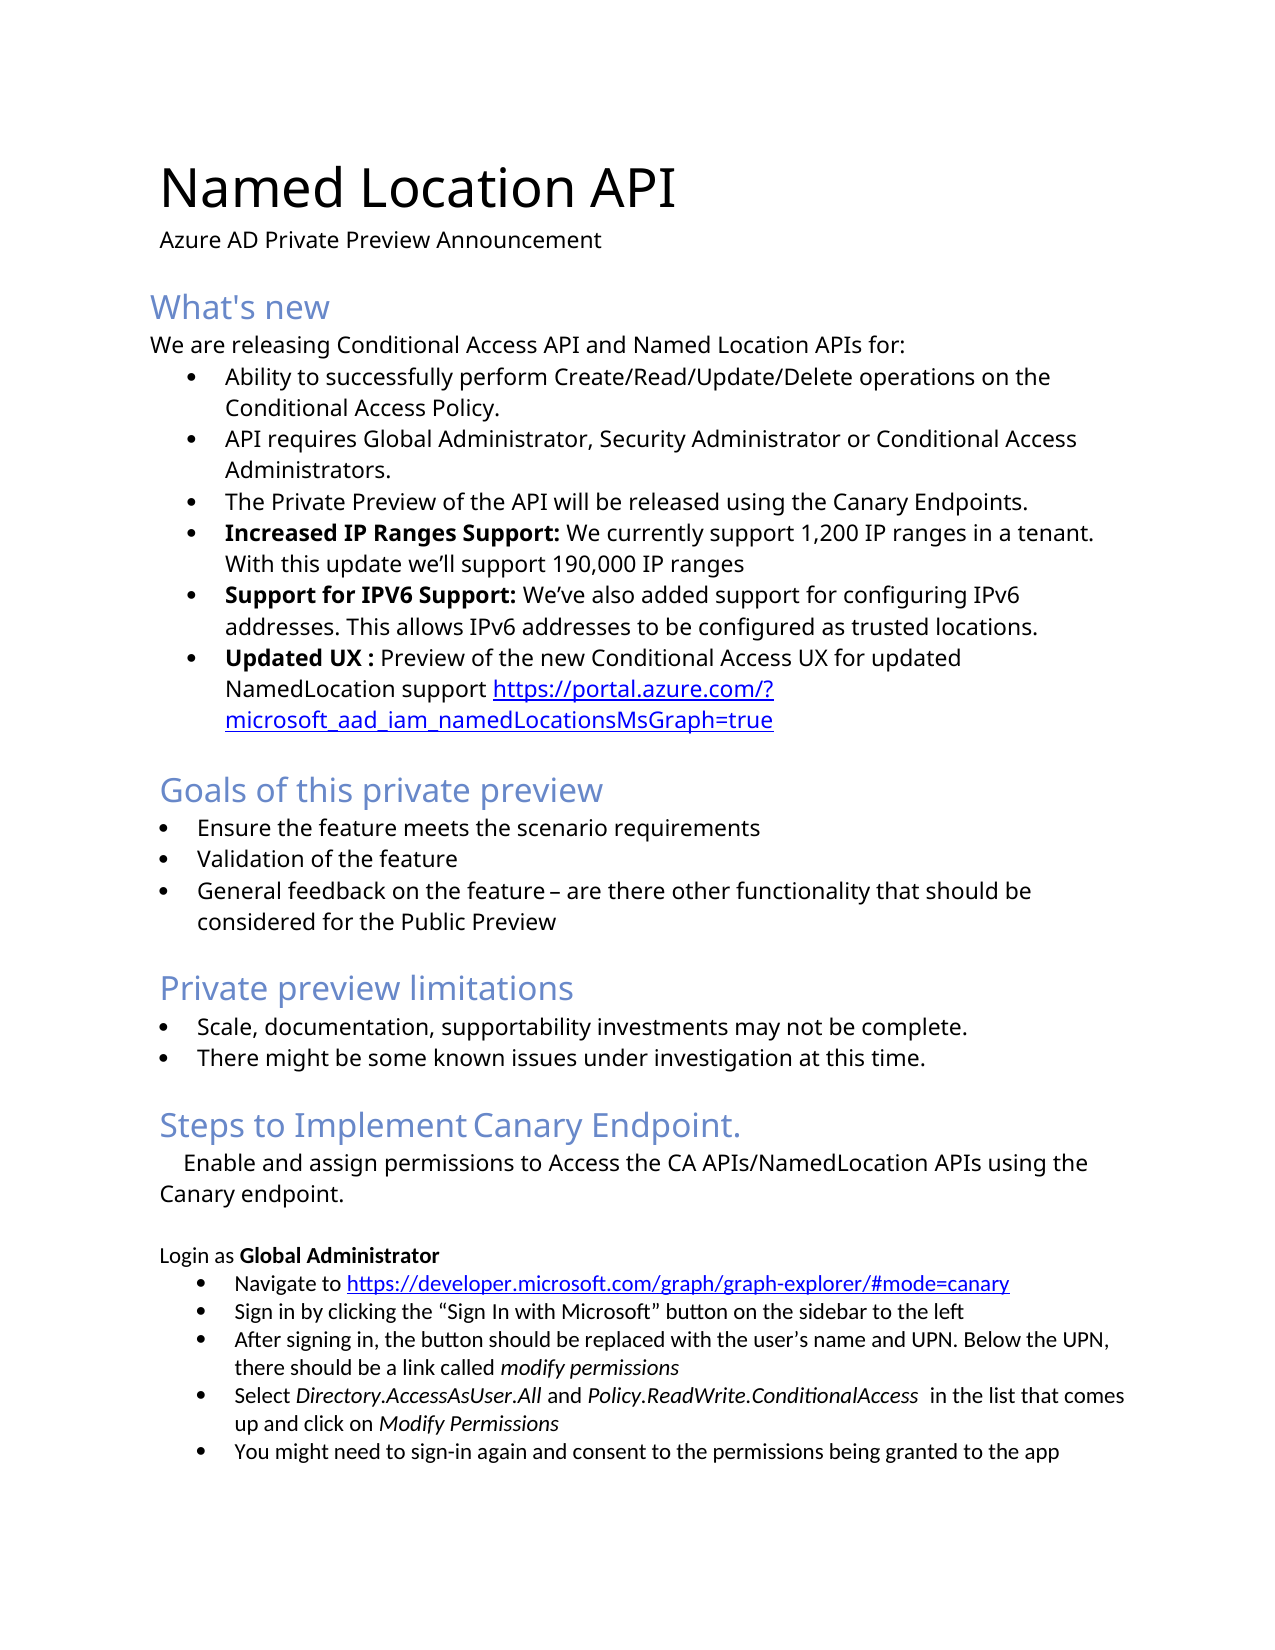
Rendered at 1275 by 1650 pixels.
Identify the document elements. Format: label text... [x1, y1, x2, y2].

text Login as Global Administrator [159, 1241, 1125, 1269]
list General feedback on the feature – are there other functionality that should be considered for the Public Preview [159, 874, 1125, 937]
list The Private Preview of the API will be released using the Canary Endpoints. [187, 485, 1125, 517]
text Azure AD Private Preview Announcement [159, 224, 1125, 255]
list You might need to sign-in again and consent to the permissions being granted to the app [197, 1437, 1125, 1465]
list Ability to successfully perform Create/Read/Update/Delete operations on the Conditional Access Policy. [187, 360, 1125, 423]
text Private preview limitations [159, 965, 1125, 1011]
list Navigate to https://developer.microsoft.com/graph/graph-explorer/#mode=canary [197, 1269, 1125, 1297]
text Goals of this private preview [159, 767, 1125, 812]
text Steps to Implement Canary Endpoint. [159, 1102, 1125, 1147]
list There might be some known issues under investigation at this time. [159, 1042, 1125, 1073]
list Select Directory.AccessAsUser.All and Policy.ReadWrite.ConditionalAccess in the list that comes up and click on Modify Permissions [197, 1381, 1125, 1437]
list Increased IP Ranges Support: We currently support 1,200 IP ranges in a tenant. With this update we’ll support 190,000 IP ranges [187, 517, 1125, 579]
list Validation of the feature [159, 843, 1125, 874]
text Named Location API [159, 150, 1125, 224]
list API requires Global Administrator, Security Administrator or Conditional Access Administrators. [187, 423, 1125, 485]
list Support for IPV6 Support: We’ve also added support for configuring IPv6 addresses. This allows IPv6 addresses to be configured as trusted locations. [187, 579, 1125, 642]
list After signing in, the button should be replaced with the user’s name and UPN. Below the UPN, there should be a link called modify permissions [197, 1325, 1125, 1381]
text We are releasing Conditional Access API and Named Location APIs for: [150, 329, 1125, 360]
list Ensure the feature meets the scenario requirements [159, 812, 1125, 843]
text Enable and assign permissions to Access the CA APIs/NamedLocation APIs using the Canary endpoint. [159, 1147, 1125, 1210]
list Sign in by clicking the “Sign In with Microsoft” button on the sidebar to the left [197, 1297, 1125, 1325]
list Scale, documentation, supportability investments may not be complete. [159, 1011, 1125, 1042]
text What's new [150, 284, 1125, 329]
list Updated UX : Preview of the new Conditional Access UX for updated NamedLocation support https://portal.azure.com/?microsoft_aad_iam_namedLocationsMsGraph=true [187, 642, 1125, 735]
